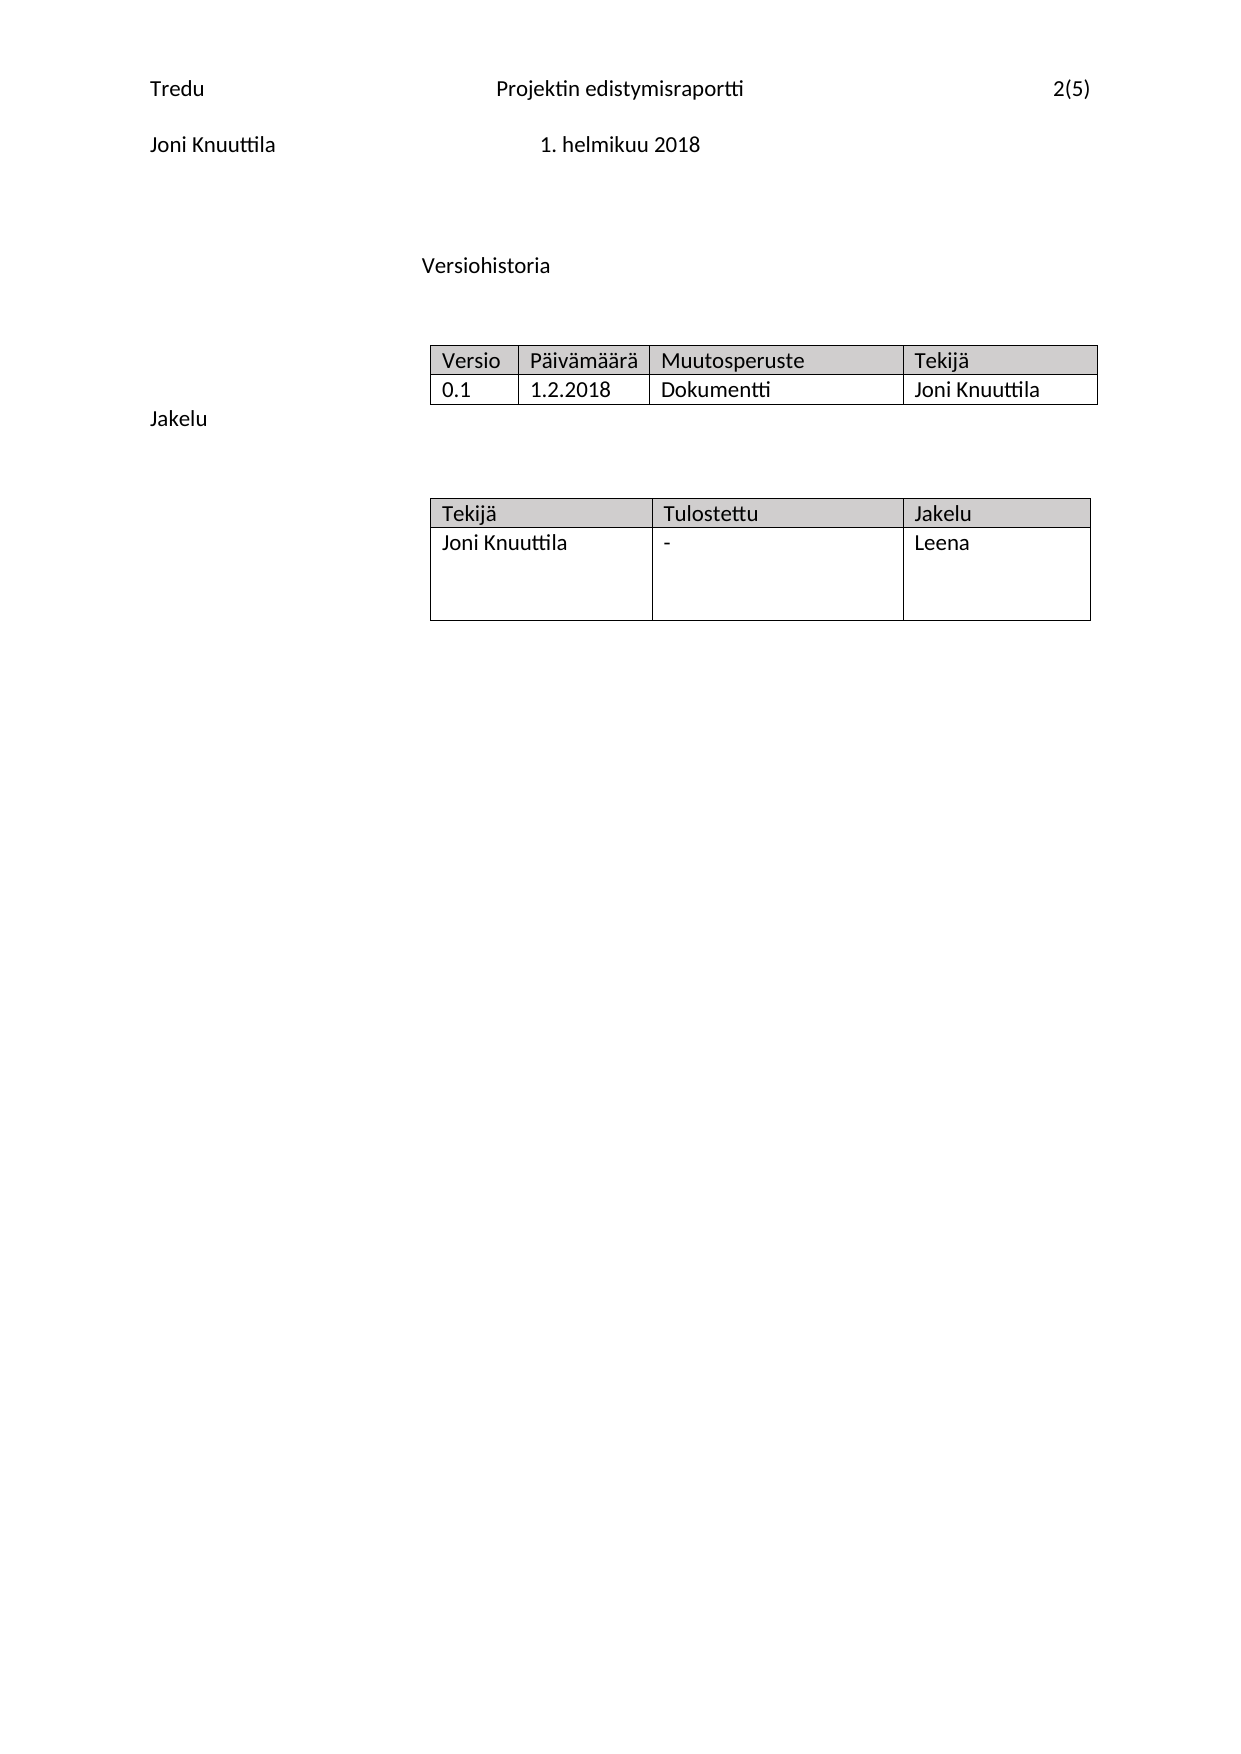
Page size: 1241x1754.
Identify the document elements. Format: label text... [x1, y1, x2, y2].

table_cell Joni Knuuttila [431, 528, 652, 620]
table_header Versio [431, 346, 518, 374]
table_header Jakelu [904, 499, 1090, 527]
text Versiohistoria [150, 252, 1090, 279]
table_header Muutosperuste [650, 346, 903, 374]
table_cell Joni Knuuttila [904, 375, 1097, 403]
table_header Tekijä [904, 346, 1097, 374]
table_cell 0.1 [431, 375, 518, 403]
text Jakelu [150, 404, 1090, 432]
table_header Tulostettu [653, 499, 903, 527]
table_cell Dokumentti [650, 375, 903, 403]
table_cell Leena [904, 528, 1090, 620]
table_cell - [653, 528, 903, 620]
table_cell 1.2.2018 [519, 375, 649, 403]
table_header Päivämäärä [519, 346, 649, 374]
table_header Tekijä [431, 499, 652, 527]
